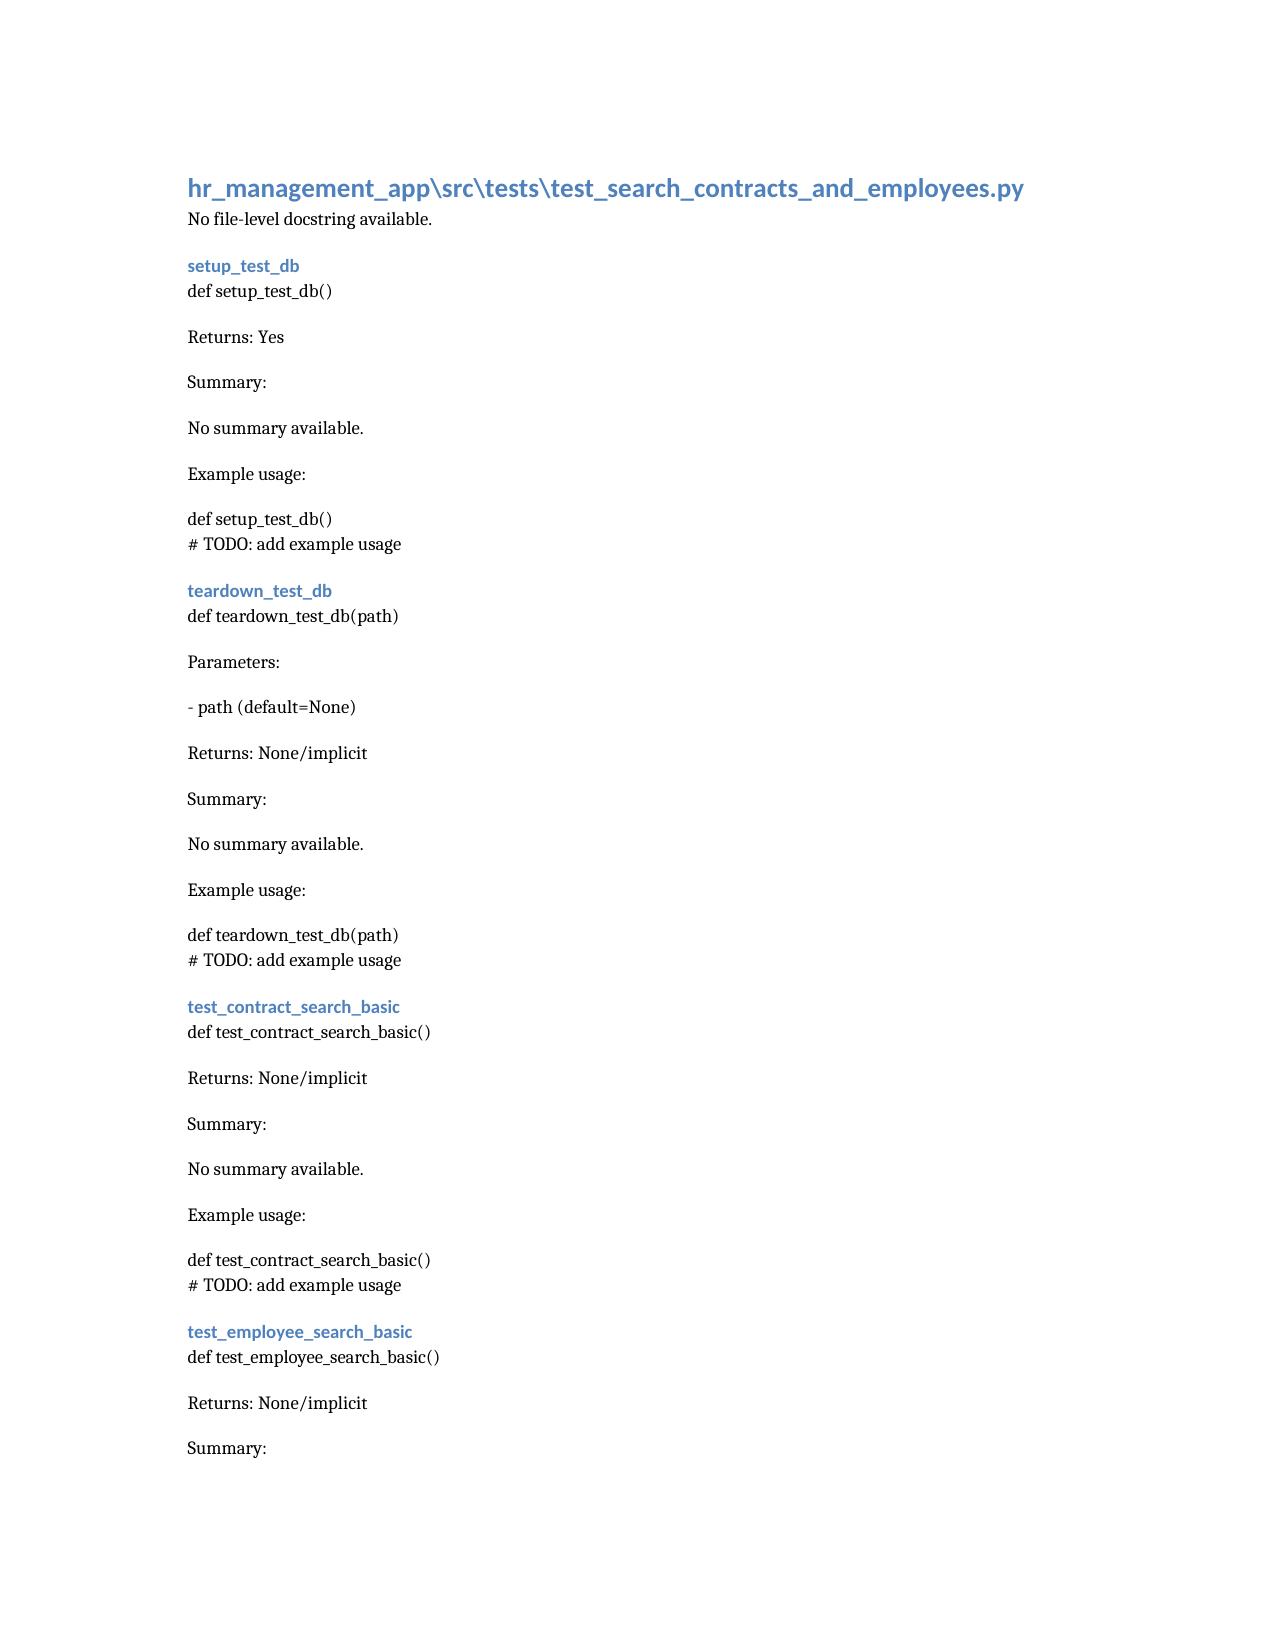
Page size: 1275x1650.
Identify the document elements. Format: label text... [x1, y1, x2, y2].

text Parameters: [187, 651, 1087, 673]
text Example usage: [187, 1204, 1087, 1226]
text - path (default=None) [187, 697, 1087, 718]
subtitle setup_test_db [187, 254, 1087, 277]
text Summary: [187, 1113, 1087, 1134]
subtitle hr_management_app\src\tests\test_search_contracts_and_employees.py [187, 171, 1087, 204]
text Returns: None/implicit [187, 1392, 1087, 1414]
text No summary available. [187, 418, 1087, 439]
text No summary available. [187, 834, 1087, 855]
text No file-level docstring available. [187, 209, 1087, 230]
subtitle test_contract_search_basic [187, 995, 1087, 1018]
text Returns: Yes [187, 326, 1087, 348]
text def setup_test_db() [187, 281, 1087, 302]
subtitle teardown_test_db [187, 579, 1087, 602]
text Summary: [187, 1438, 1087, 1459]
text Returns: None/implicit [187, 742, 1087, 764]
text Summary: [187, 372, 1087, 393]
text Example usage: [187, 463, 1087, 485]
text def setup_test_db() # TODO: add example usage [187, 509, 1087, 555]
text def test_employee_search_basic() [187, 1347, 1087, 1368]
text Returns: None/implicit [187, 1067, 1087, 1089]
text def test_contract_search_basic() # TODO: add example usage [187, 1250, 1087, 1296]
text def test_contract_search_basic() [187, 1022, 1087, 1043]
text def teardown_test_db(path) [187, 606, 1087, 627]
subtitle test_employee_search_basic [187, 1320, 1087, 1343]
text No summary available. [187, 1159, 1087, 1180]
text def teardown_test_db(path) # TODO: add example usage [187, 925, 1087, 971]
text Summary: [187, 788, 1087, 810]
text Example usage: [187, 879, 1087, 901]
